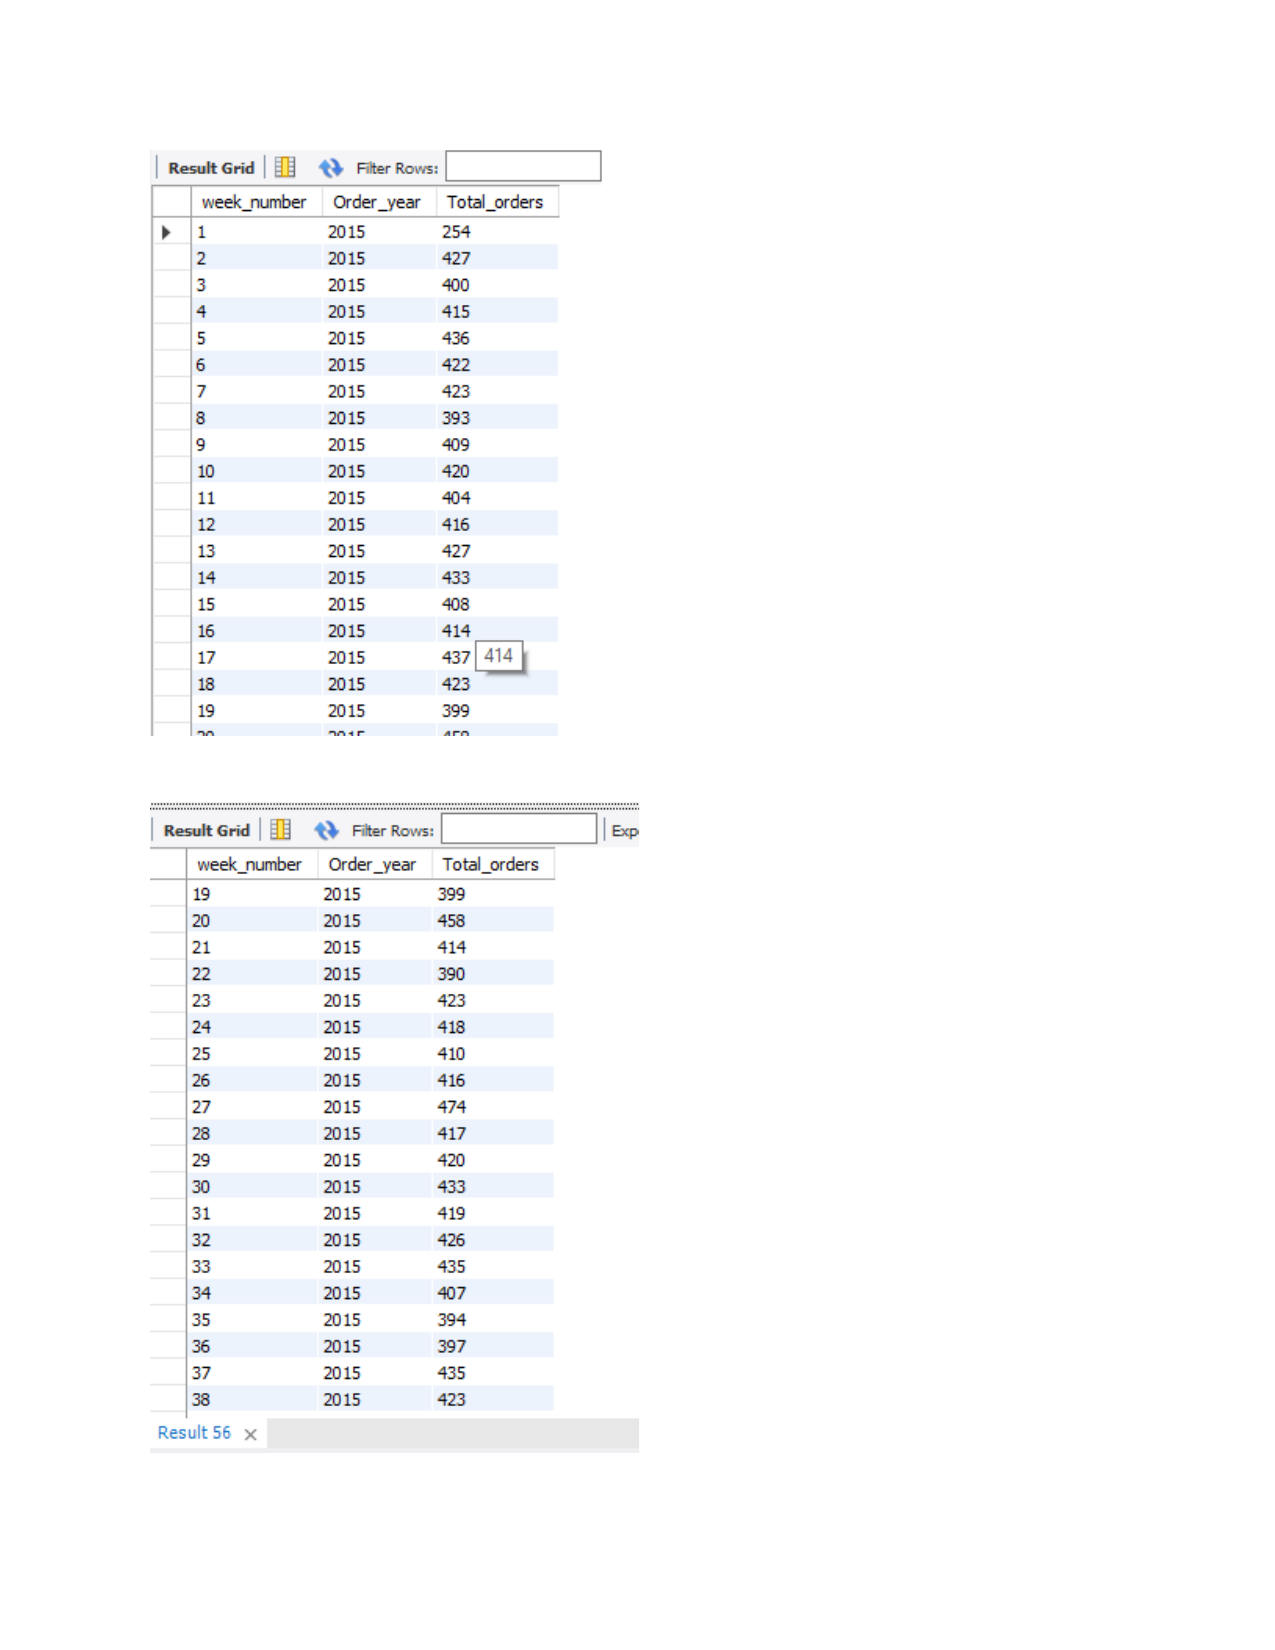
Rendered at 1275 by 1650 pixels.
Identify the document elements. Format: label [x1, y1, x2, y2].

picture [150, 802, 640, 1453]
picture [150, 150, 602, 736]
